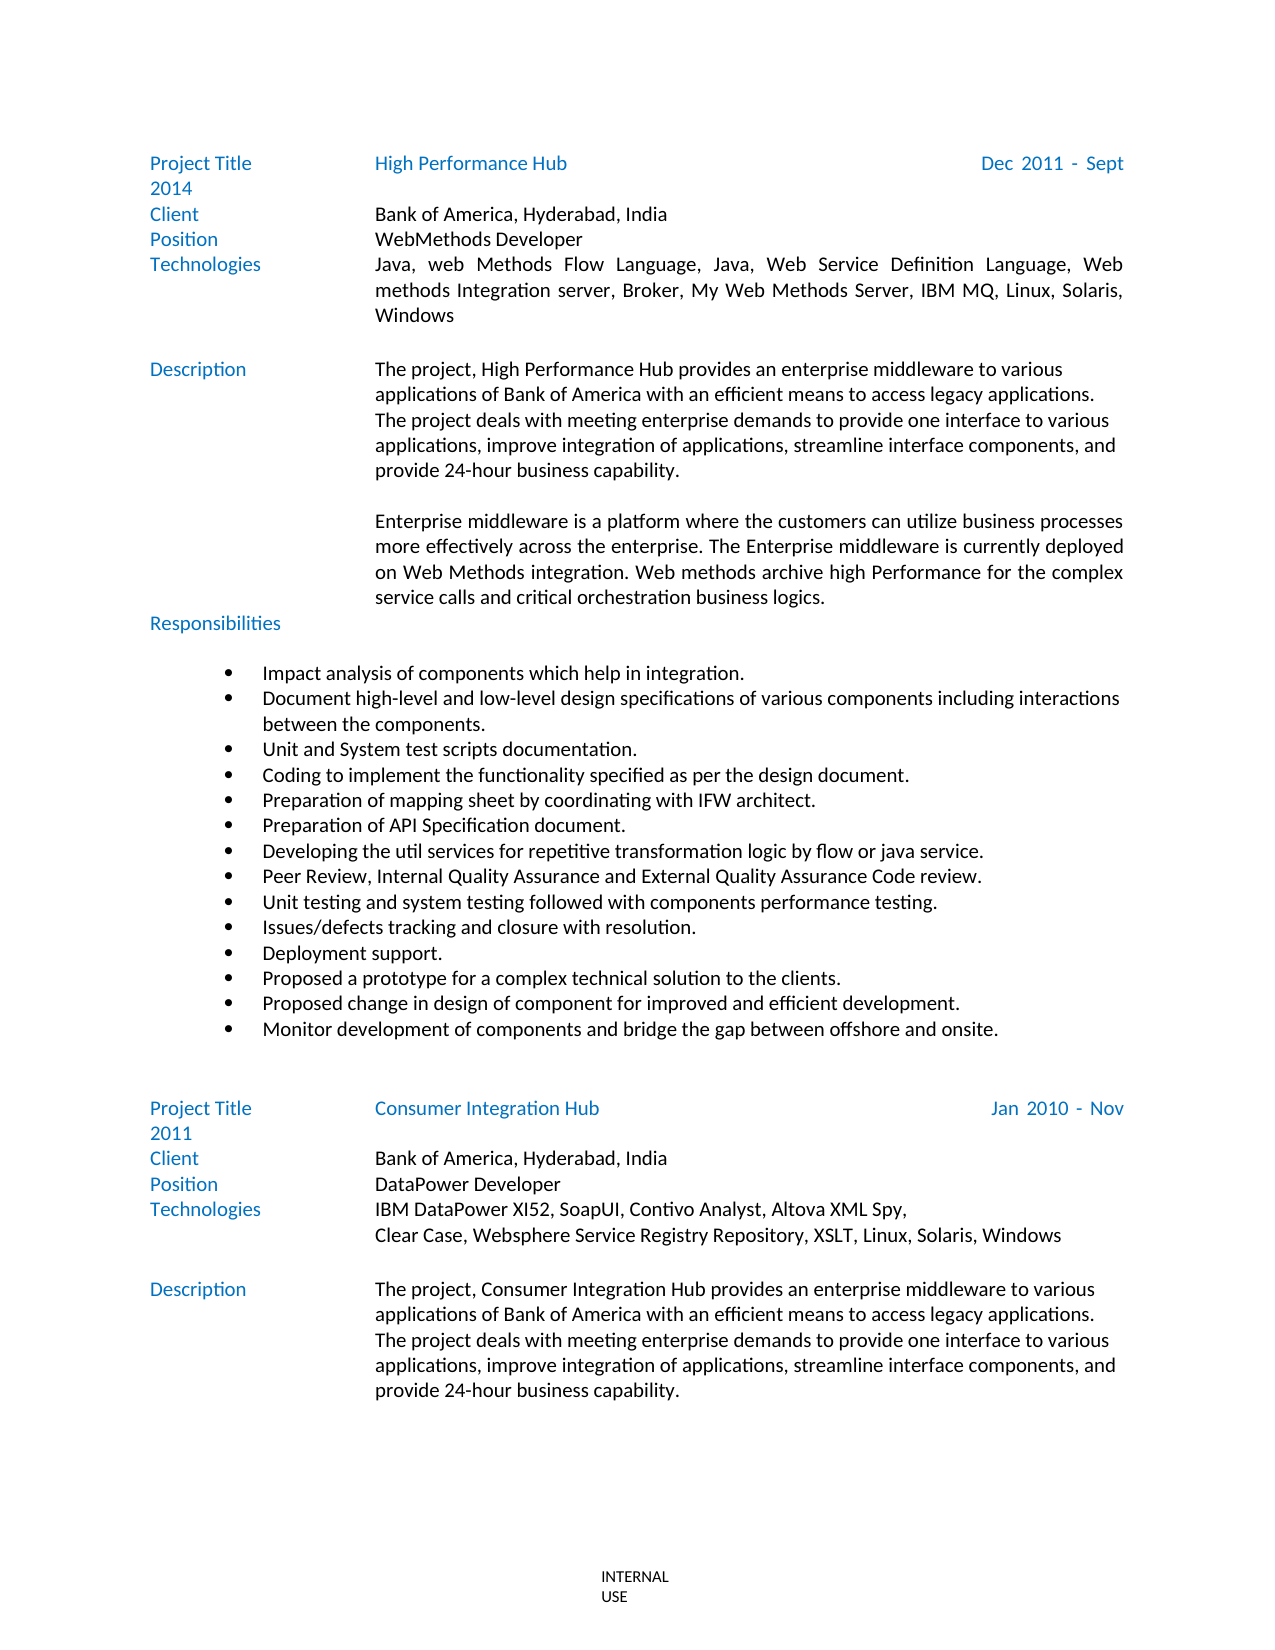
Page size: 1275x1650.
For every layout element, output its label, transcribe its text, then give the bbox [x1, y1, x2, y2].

text Description The project, Consumer Integration Hub provides an enterprise middleware to various applications of Bank of America with an efficient means to access legacy applications. The project deals with meeting enterprise demands to provide one interface to various applications, improve integration of applications, streamline interface components, and provide 24-hour business capability. [150, 1276, 1125, 1403]
text Technologies IBM DataPower XI52, SoapUI, Contivo Analyst, Altova XML Spy, [150, 1196, 1125, 1222]
text Position WebMethods Developer [150, 226, 1125, 252]
list Unit and System test scripts documentation. [225, 736, 1125, 762]
list Coding to implement the functionality specified as per the design document. [225, 762, 1125, 787]
list Preparation of API Specification document. [225, 813, 1125, 838]
list Unit testing and system testing followed with components performance testing. [225, 889, 1125, 914]
text Project Title Consumer Integration Hub Jan 2010 - Nov 2011 [150, 1095, 1125, 1146]
list Deployment support. [225, 940, 1125, 965]
list Proposed change in design of component for improved and efficient development. [225, 991, 1125, 1016]
list Issues/defects tracking and closure with resolution. [225, 914, 1125, 940]
text Enterprise middleware is a platform where the customers can utilize business processes more effectively across the enterprise. The Enterprise middleware is currently deployed on Web Methods integration. Web methods archive high Performance for the complex service calls and critical orchestration business logics. [375, 508, 1125, 610]
text Client Bank of America, Hyderabad, India [150, 201, 1125, 226]
text Position DataPower Developer [150, 1171, 1125, 1196]
list Preparation of mapping sheet by coordinating with IFW architect. [225, 787, 1125, 813]
list Document high-level and low-level design specifications of various components including interactions between the components. [225, 686, 1125, 736]
text Client Bank of America, Hyderabad, India [150, 1146, 1125, 1171]
list Peer Review, Internal Quality Assurance and External Quality Assurance Code review. [225, 863, 1125, 889]
list Proposed a prototype for a complex technical solution to the clients. [225, 965, 1125, 991]
text Description The project, High Performance Hub provides an enterprise middleware to various applications of Bank of America with an efficient means to access legacy applications. The project deals with meeting enterprise demands to provide one interface to various applications, improve integration of applications, streamline interface components, and provide 24-hour business capability. [150, 356, 1125, 483]
list Developing the util services for repetitive transformation logic by flow or java service. [225, 838, 1125, 863]
list Impact analysis of components which help in integration. [225, 660, 1125, 686]
list Monitor development of components and bridge the gap between offshore and onsite. [225, 1016, 1125, 1041]
text Responsibilities [150, 610, 1125, 635]
text Project Title High Performance Hub Dec 2011 - Sept 2014 [150, 150, 1125, 201]
text Clear Case, Websphere Service Registry Repository, XSLT, Linux, Solaris, Windows [300, 1222, 1125, 1247]
text Technologies Java, web Methods Flow Language, Java, Web Service Definition Language, Web methods Integration server, Broker, My Web Methods Server, IBM MQ, Linux, Solaris, Windows [150, 252, 1125, 328]
